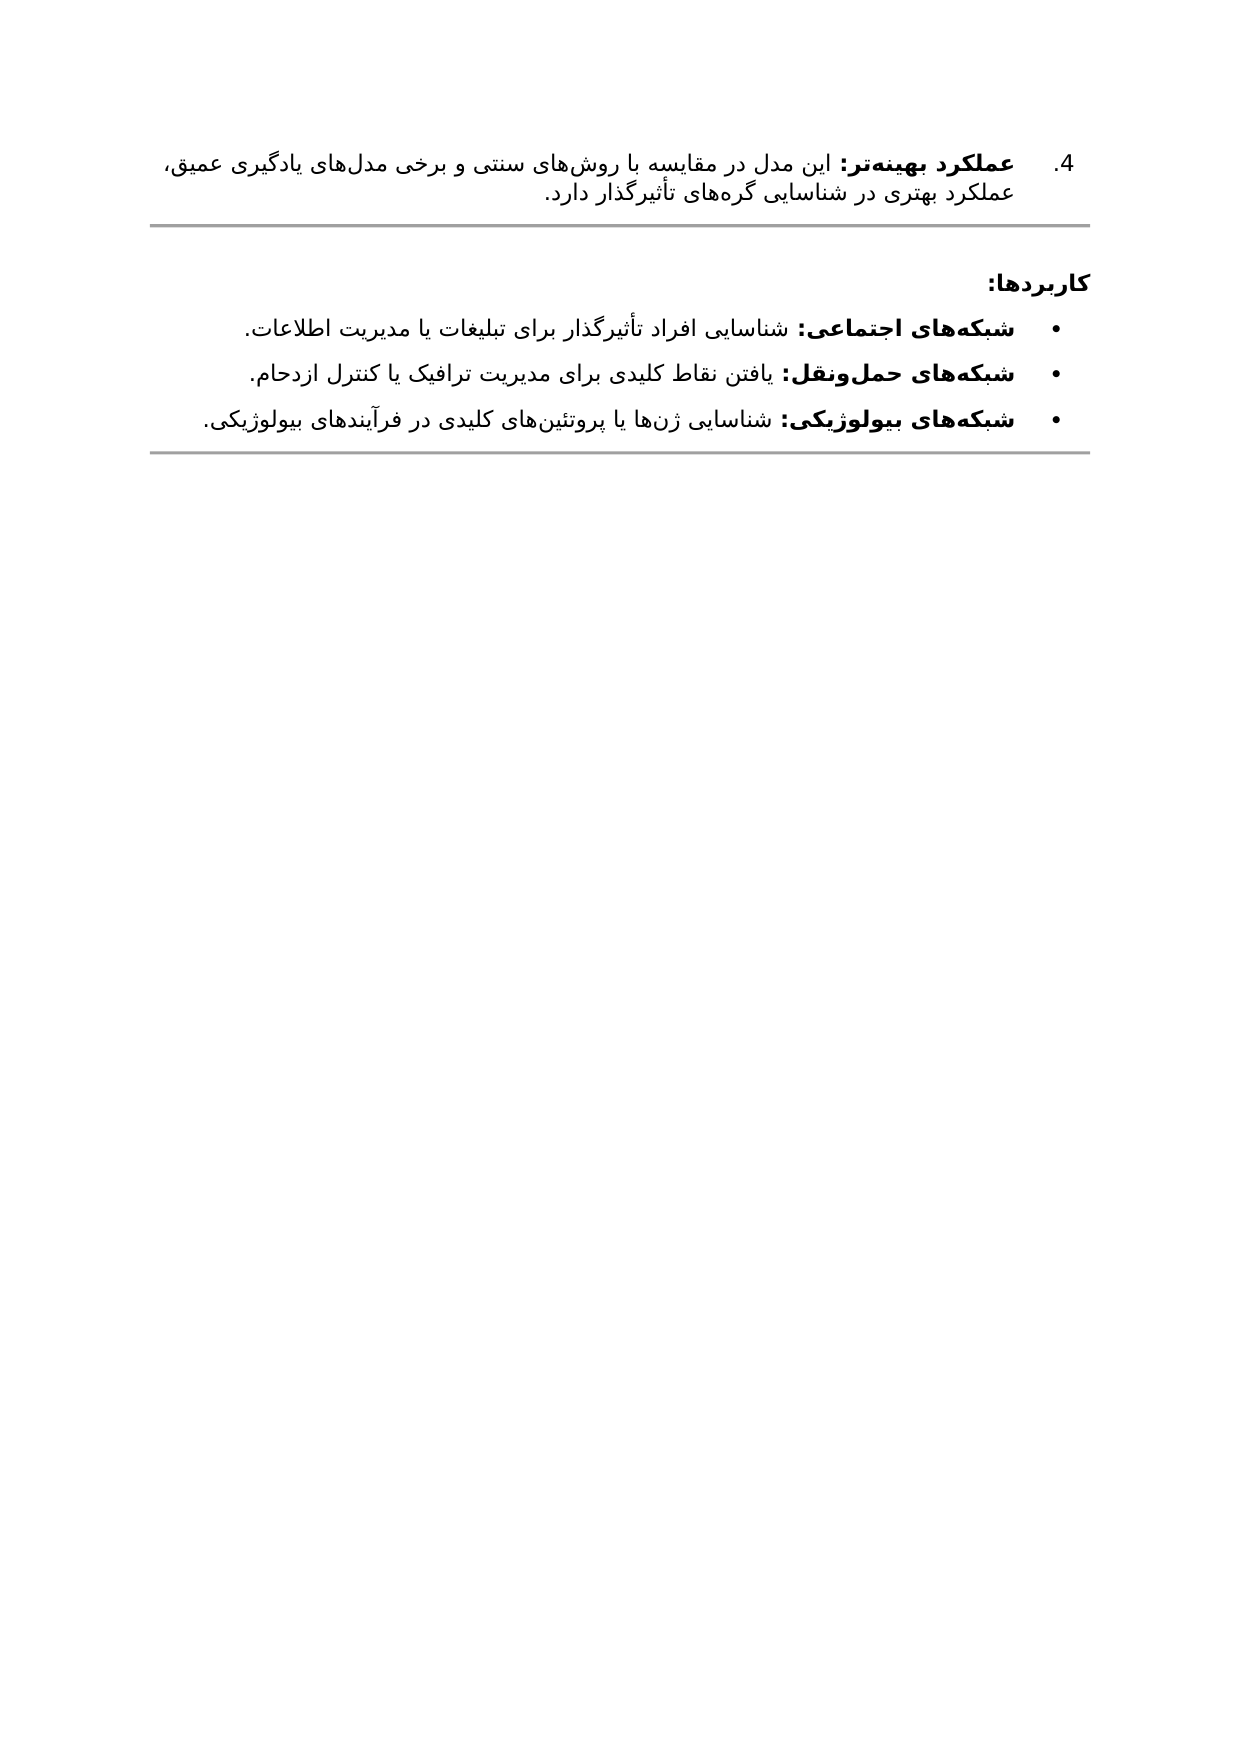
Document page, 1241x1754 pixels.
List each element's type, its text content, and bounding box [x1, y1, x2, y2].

text کاربردها: [150, 270, 1090, 296]
list شبکه‌های اجتماعی: شناسایی افراد تأثیرگذار برای تبلیغات یا مدیریت اطلاعات. [150, 315, 1053, 342]
list شبکه‌های بیولوژیکی: شناسایی ژن‌ها یا پروتئین‌های کلیدی در فرآیندهای بیولوژیکی. [150, 406, 1053, 433]
list عملکرد بهینه‌تر: این مدل در مقایسه با روش‌های سنتی و برخی مدل‌های یادگیری عمیق، عملکرد بهتری در شناسایی گره‌های تأثیرگذار دارد. [150, 150, 1053, 205]
list شبکه‌های حمل‌ونقل: یافتن نقاط کلیدی برای مدیریت ترافیک یا کنترل ازدحام. [150, 361, 1053, 387]
